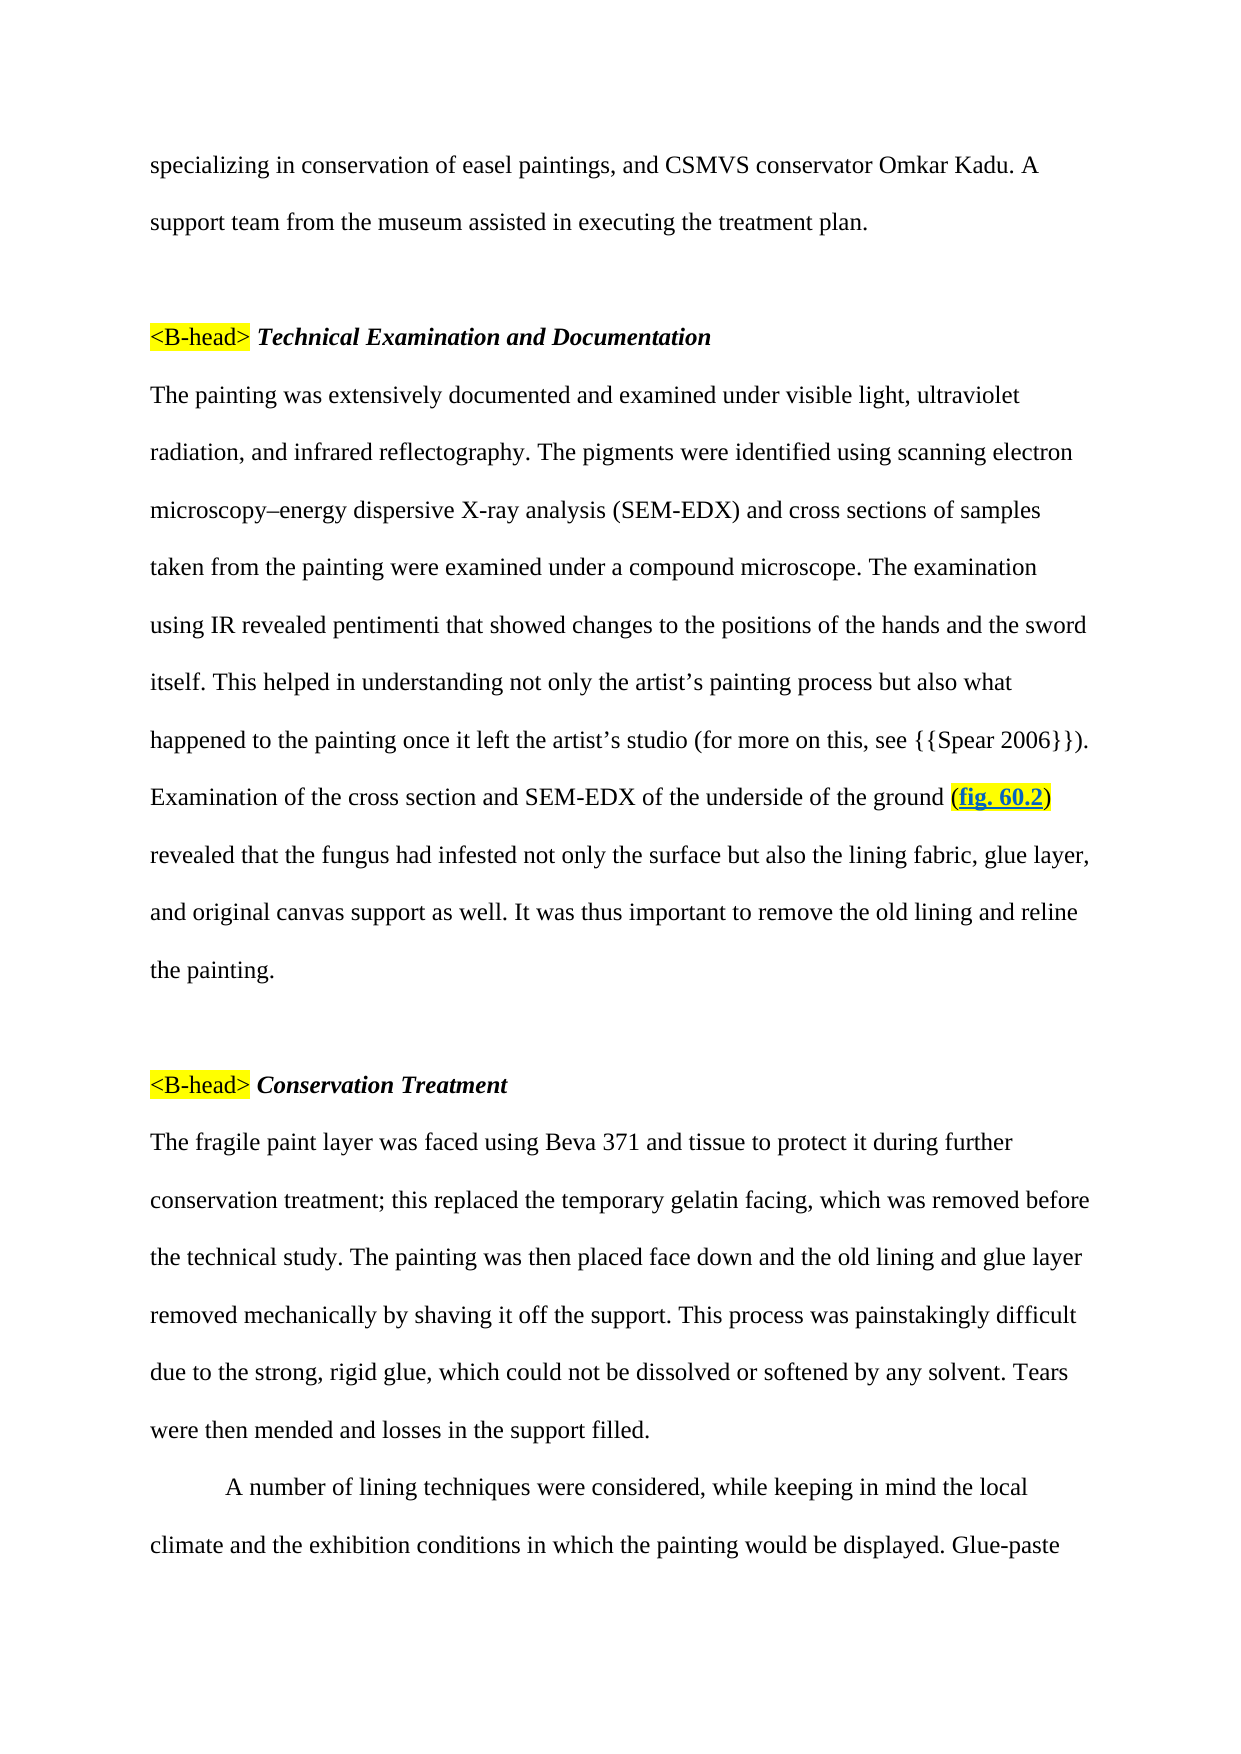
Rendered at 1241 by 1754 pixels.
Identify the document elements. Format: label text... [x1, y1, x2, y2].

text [150, 150, 1090, 236]
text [150, 1472, 1090, 1559]
subtitle <B-head> Conservation Treatment [250, 1070, 1090, 1099]
text The fragile paint layer was faced using Beva 371 and tissue to protect it during further conservation treatment; this replaced the temporary gelatin facing, which was removed before the technical study. The painting was then placed face down and the old lining and glue layer removed mechanically by shaving it off the support. This process was painstakingly difficult due to the strong, rigid glue, which could not be dissolved or softened by any solvent. Tears were then mended and losses in the support filled. [150, 1127, 1090, 1444]
text The painting was extensively documented and examined under visible light, ultraviolet radiation, and infrared reflectography. The pigments were identified using scanning electron microscopy–energy dispersive X-ray analysis (SEM-EDX) and cross sections of samples taken from the painting were examined under a compound microscope. The examination using IR revealed pentimenti that showed changes to the positions of the hands and the sword itself. This helped in understanding not only the artist’s painting process but also what happened to the painting once it left the artist’s studio (for more on this, see {{Spear 2006}}). Examination of the cross section and SEM-EDX of the underside of the ground (fig. 60.2) revealed that the fungus had infested not only the surface but also the lining fabric, glue layer, and original canvas support as well. It was thus important to remove the old lining and reline the painting. [150, 380, 1090, 984]
subtitle <B-head> Technical Examination and Documentation [150, 322, 1090, 351]
